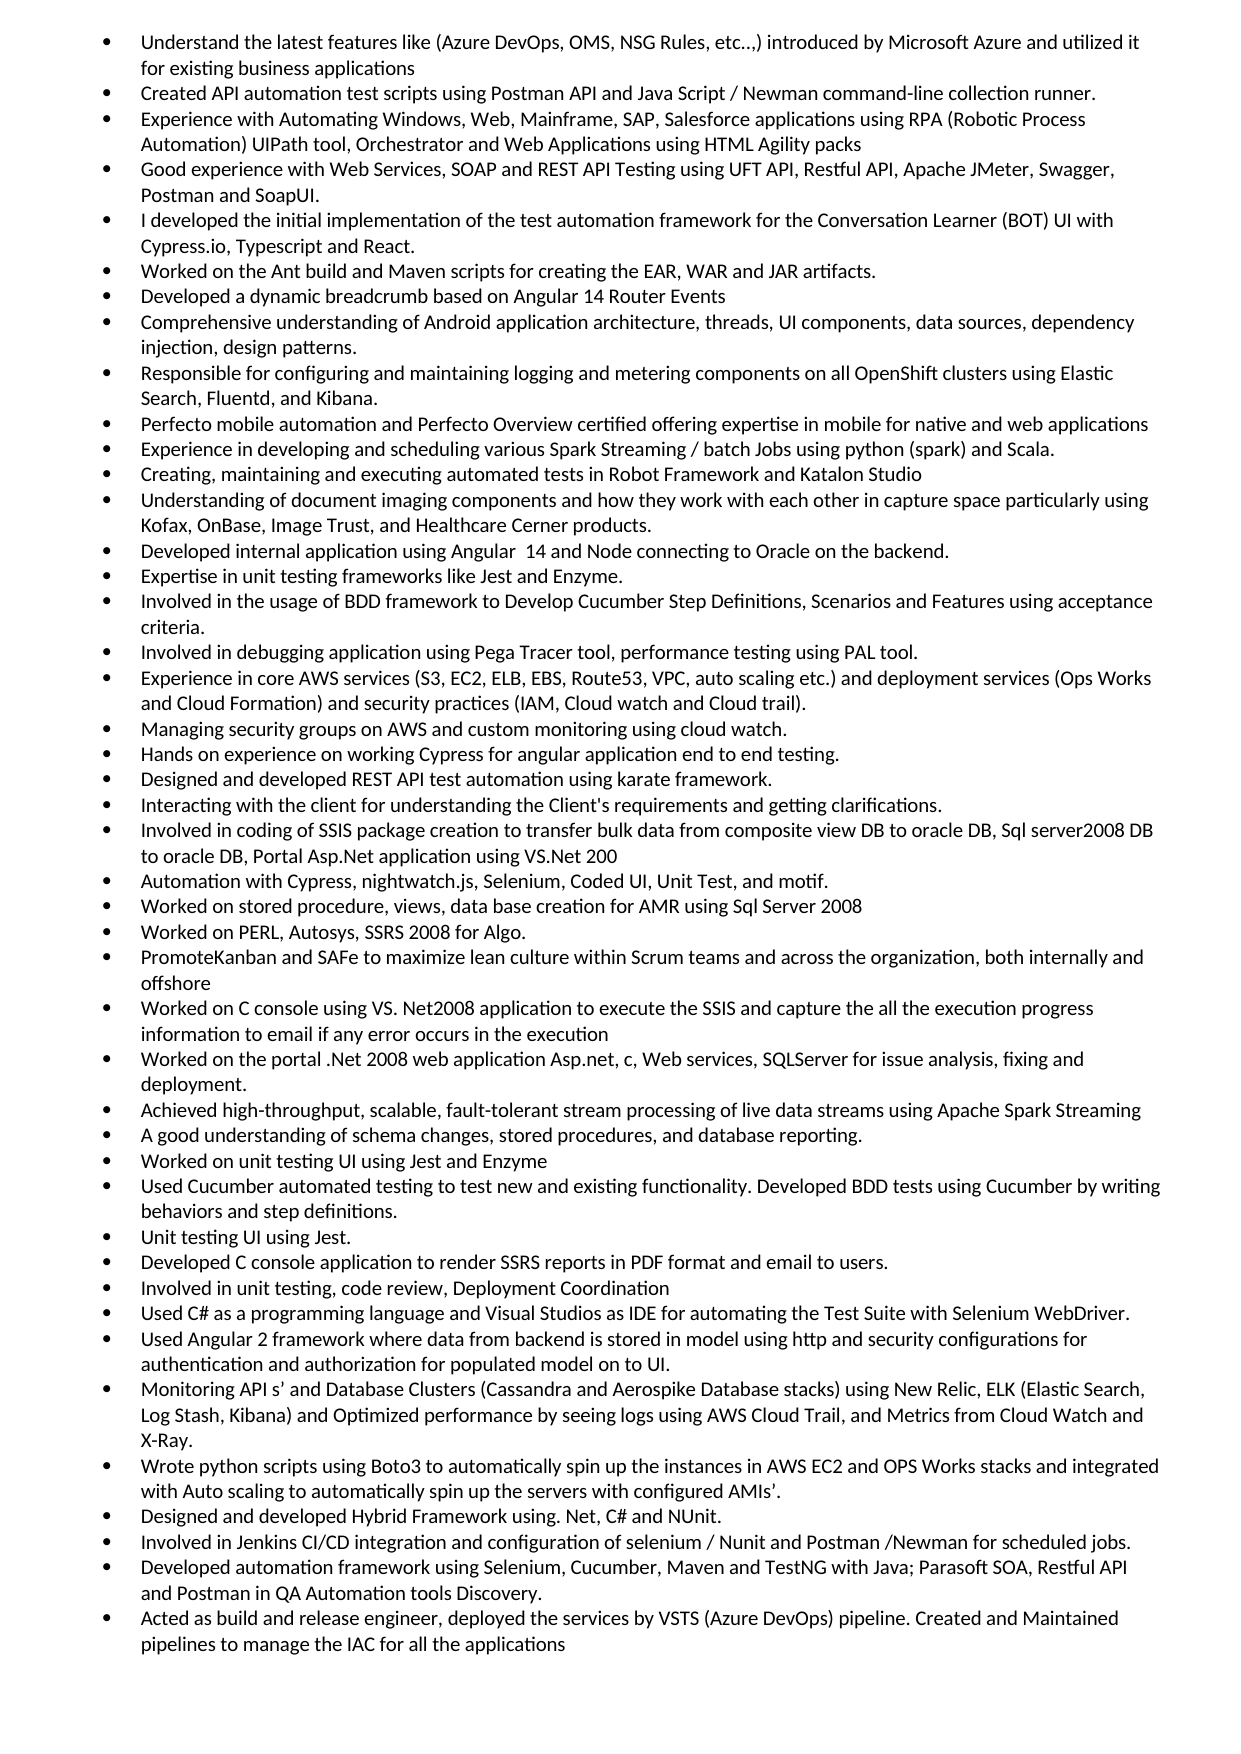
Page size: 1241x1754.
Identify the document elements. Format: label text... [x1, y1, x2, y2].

list Involved in unit testing, code review, Deployment Coordination [103, 1275, 1162, 1300]
list Developed automation framework using Selenium, Cucumber, Maven and TestNG with Java; Parasoft SOA, Restful API and Postman in QA Automation tools Discovery. [103, 1554, 1162, 1605]
list Used Cucumber automated testing to test new and existing functionality. Developed BDD tests using Cucumber by writing behaviors and step definitions. [103, 1173, 1162, 1224]
list Worked on stored procedure, views, data base creation for AMR using Sql Server 2008 [103, 894, 1162, 919]
list Creating, maintaining and executing automated tests in Robot Framework and Katalon Studio [103, 462, 1162, 487]
list Achieved high-throughput, scalable, fault-tolerant stream processing of live data streams using Apache Spark Streaming [103, 1097, 1162, 1122]
list Managing security groups on AWS and custom monitoring using cloud watch. [103, 716, 1162, 741]
list Good experience with Web Services, SOAP and REST API Testing using UFT API, Restful API, Apache JMeter, Swagger, Postman and SoapUI. [103, 157, 1162, 207]
list Experience in core AWS services (S3, EC2, ELB, EBS, Route53, VPC, auto scaling etc.) and deployment services (Ops Works and Cloud Formation) and security practices (IAM, Cloud watch and Cloud trail). [103, 665, 1162, 716]
list Involved in Jenkins CI/CD integration and configuration of selenium / Nunit and Postman /Newman for scheduled jobs. [103, 1529, 1162, 1554]
list Experience with Automating Windows, Web, Mainframe, SAP, Salesforce applications using RPA (Robotic Process Automation) UIPath tool, Orchestrator and Web Applications using HTML Agility packs [103, 106, 1162, 157]
list Hands on experience on working Cypress for angular application end to end testing. [103, 741, 1162, 767]
list Understand the latest features like (Azure DevOps, OMS, NSG Rules, etc..,) introduced by Microsoft Azure and utilized it for existing business applications [103, 29, 1162, 80]
list Acted as build and release engineer, deployed the services by VSTS (Azure DevOps) pipeline. Created and Maintained pipelines to manage the IAC for all the applications [103, 1605, 1162, 1656]
list Experience in developing and scheduling various Spark Streaming / batch Jobs using python (spark) and Scala. [103, 436, 1162, 462]
list Worked on PERL, Autosys, SSRS 2008 for Algo. [103, 919, 1162, 944]
list Understanding of document imaging components and how they work with each other in capture space particularly using Kofax, OnBase, Image Trust, and Healthcare Cerner products. [103, 487, 1162, 538]
list Worked on C console using VS. Net2008 application to execute the SSIS and capture the all the execution progress information to email if any error occurs in the execution [103, 995, 1162, 1046]
list Created API automation test scripts using Postman API and Java Script / Newman command-line collection runner. [103, 80, 1162, 106]
list Perfecto mobile automation and Perfecto Overview certified offering expertise in mobile for native and web applications [103, 411, 1162, 436]
list Involved in the usage of BDD framework to Develop Cucumber Step Definitions, Scenarios and Features using acceptance criteria. [103, 589, 1162, 639]
list Developed a dynamic breadcrumb based on Angular 14 Router Events [103, 284, 1162, 309]
list Used Angular 2 framework where data from backend is stored in model using http and security configurations for authentication and authorization for populated model on to UI. [103, 1326, 1162, 1377]
list Involved in coding of SSIS package creation to transfer bulk data from composite view DB to oracle DB, Sql server2008 DB to oracle DB, Portal Asp.Net application using VS.Net 200 [103, 817, 1162, 868]
list Wrote python scripts using Boto3 to automatically spin up the instances in AWS EC2 and OPS Works stacks and integrated with Auto scaling to automatically spin up the servers with configured AMIs’. [103, 1453, 1162, 1504]
list Automation with Cypress, nightwatch.js, Selenium, Coded UI, Unit Test, and motif. [103, 868, 1162, 894]
list Worked on the portal .Net 2008 web application Asp.net, c, Web services, SQLServer for issue analysis, fixing and deployment. [103, 1046, 1162, 1097]
list Monitoring API s’ and Database Clusters (Cassandra and Aerospike Database stacks) using New Relic, ELK (Elastic Search, Log Stash, Kibana) and Optimized performance by seeing logs using AWS Cloud Trail, and Metrics from Cloud Watch and X-Ray. [103, 1377, 1162, 1453]
list Developed internal application using Angular 14 and Node connecting to Oracle on the backend. [103, 538, 1162, 563]
list Involved in debugging application using Pega Tracer tool, performance testing using PAL tool. [103, 639, 1162, 665]
list Expertise in unit testing frameworks like Jest and Enzyme. [103, 563, 1162, 589]
list Developed C console application to render SSRS reports in PDF format and email to users. [103, 1249, 1162, 1275]
list A good understanding of schema changes, stored procedures, and database reporting. [103, 1122, 1162, 1148]
list Worked on the Ant build and Maven scripts for creating the EAR, WAR and JAR artifacts. [103, 258, 1162, 284]
list Unit testing UI using Jest. [103, 1224, 1162, 1249]
list PromoteKanban and SAFe to maximize lean culture within Scrum teams and across the organization, both internally and offshore [103, 944, 1162, 995]
list Worked on unit testing UI using Jest and Enzyme [103, 1148, 1162, 1173]
list Used C# as a programming language and Visual Studios as IDE for automating the Test Suite with Selenium WebDriver. [103, 1300, 1162, 1326]
list Interacting with the client for understanding the Client's requirements and getting clarifications. [103, 792, 1162, 817]
list Designed and developed Hybrid Framework using. Net, C# and NUnit. [103, 1504, 1162, 1529]
list Responsible for configuring and maintaining logging and metering components on all OpenShift clusters using Elastic Search, Fluentd, and Kibana. [103, 360, 1162, 411]
list Comprehensive understanding of Android application architecture, threads, UI components, data sources, dependency injection, design patterns. [103, 309, 1162, 360]
list I developed the initial implementation of the test automation framework for the Conversation Learner (BOT) UI with Cypress.io, Typescript and React. [103, 207, 1162, 258]
list Designed and developed REST API test automation using karate framework. [103, 767, 1162, 792]
